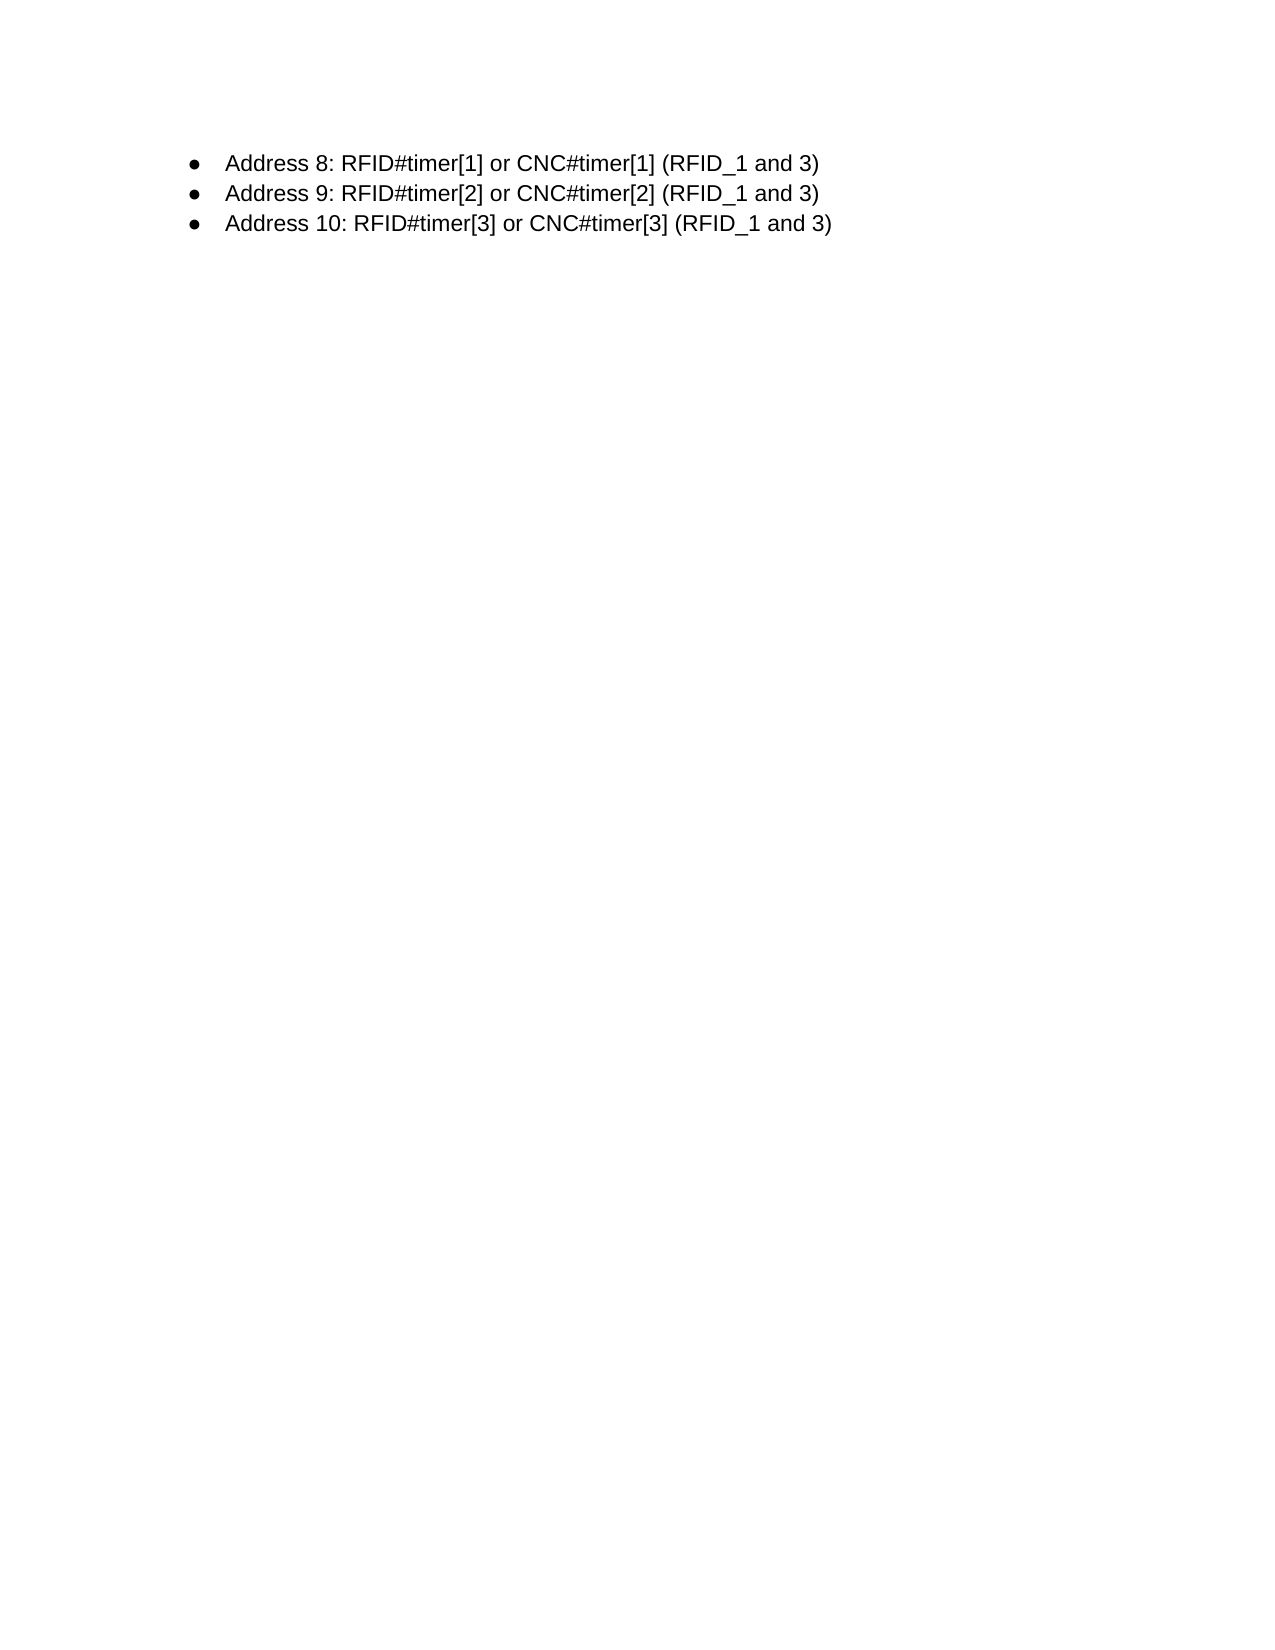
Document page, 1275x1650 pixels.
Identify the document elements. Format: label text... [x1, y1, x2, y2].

list Address 9: RFID#timer[2] or CNC#timer[2] (RFID_1 and 3) [187, 180, 1125, 207]
list Address 10: RFID#timer[3] or CNC#timer[3] (RFID_1 and 3) [187, 210, 1125, 237]
list Address 8: RFID#timer[1] or CNC#timer[1] (RFID_1 and 3) [187, 150, 1125, 176]
